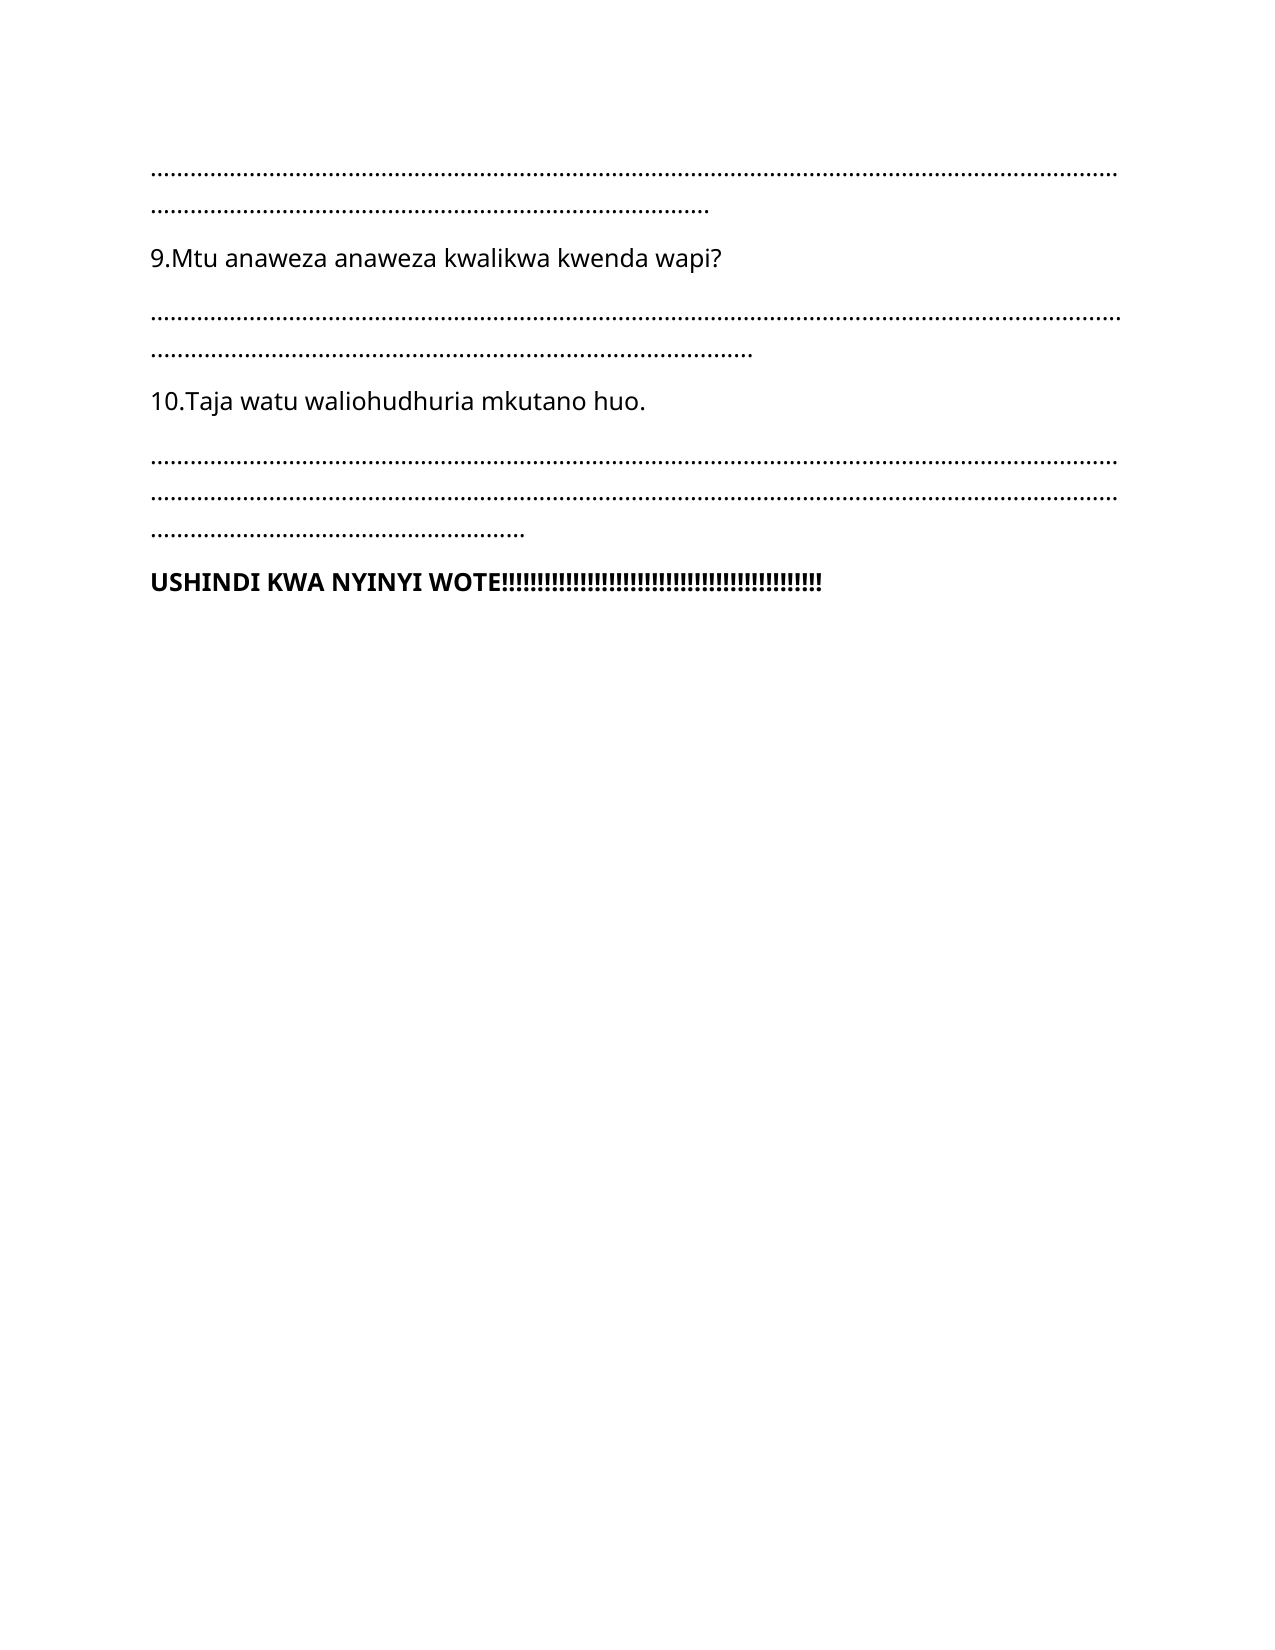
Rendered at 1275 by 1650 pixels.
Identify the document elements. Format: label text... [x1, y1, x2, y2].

text ………………………………………………………………………………………………………........................................................................................................................ [150, 294, 1125, 364]
text USHINDI KWA NYINYI WOTE!!!!!!!!!!!!!!!!!!!!!!!!!!!!!!!!!!!!!!!!!!!!! [150, 564, 1125, 598]
text 10.Taja watu waliohudhuria mkutano huo. [150, 384, 1125, 418]
text ……………………………………………………………………………………………………………………………………………………………………………………………………………. [150, 150, 1125, 221]
text ……………………………………………………………………………………………………………………………………………………………………………………………………………………………………………………………………………………………………………………… [150, 437, 1125, 545]
text 9.Mtu anaweza anaweza kwalikwa kwenda wapi? [150, 240, 1125, 274]
